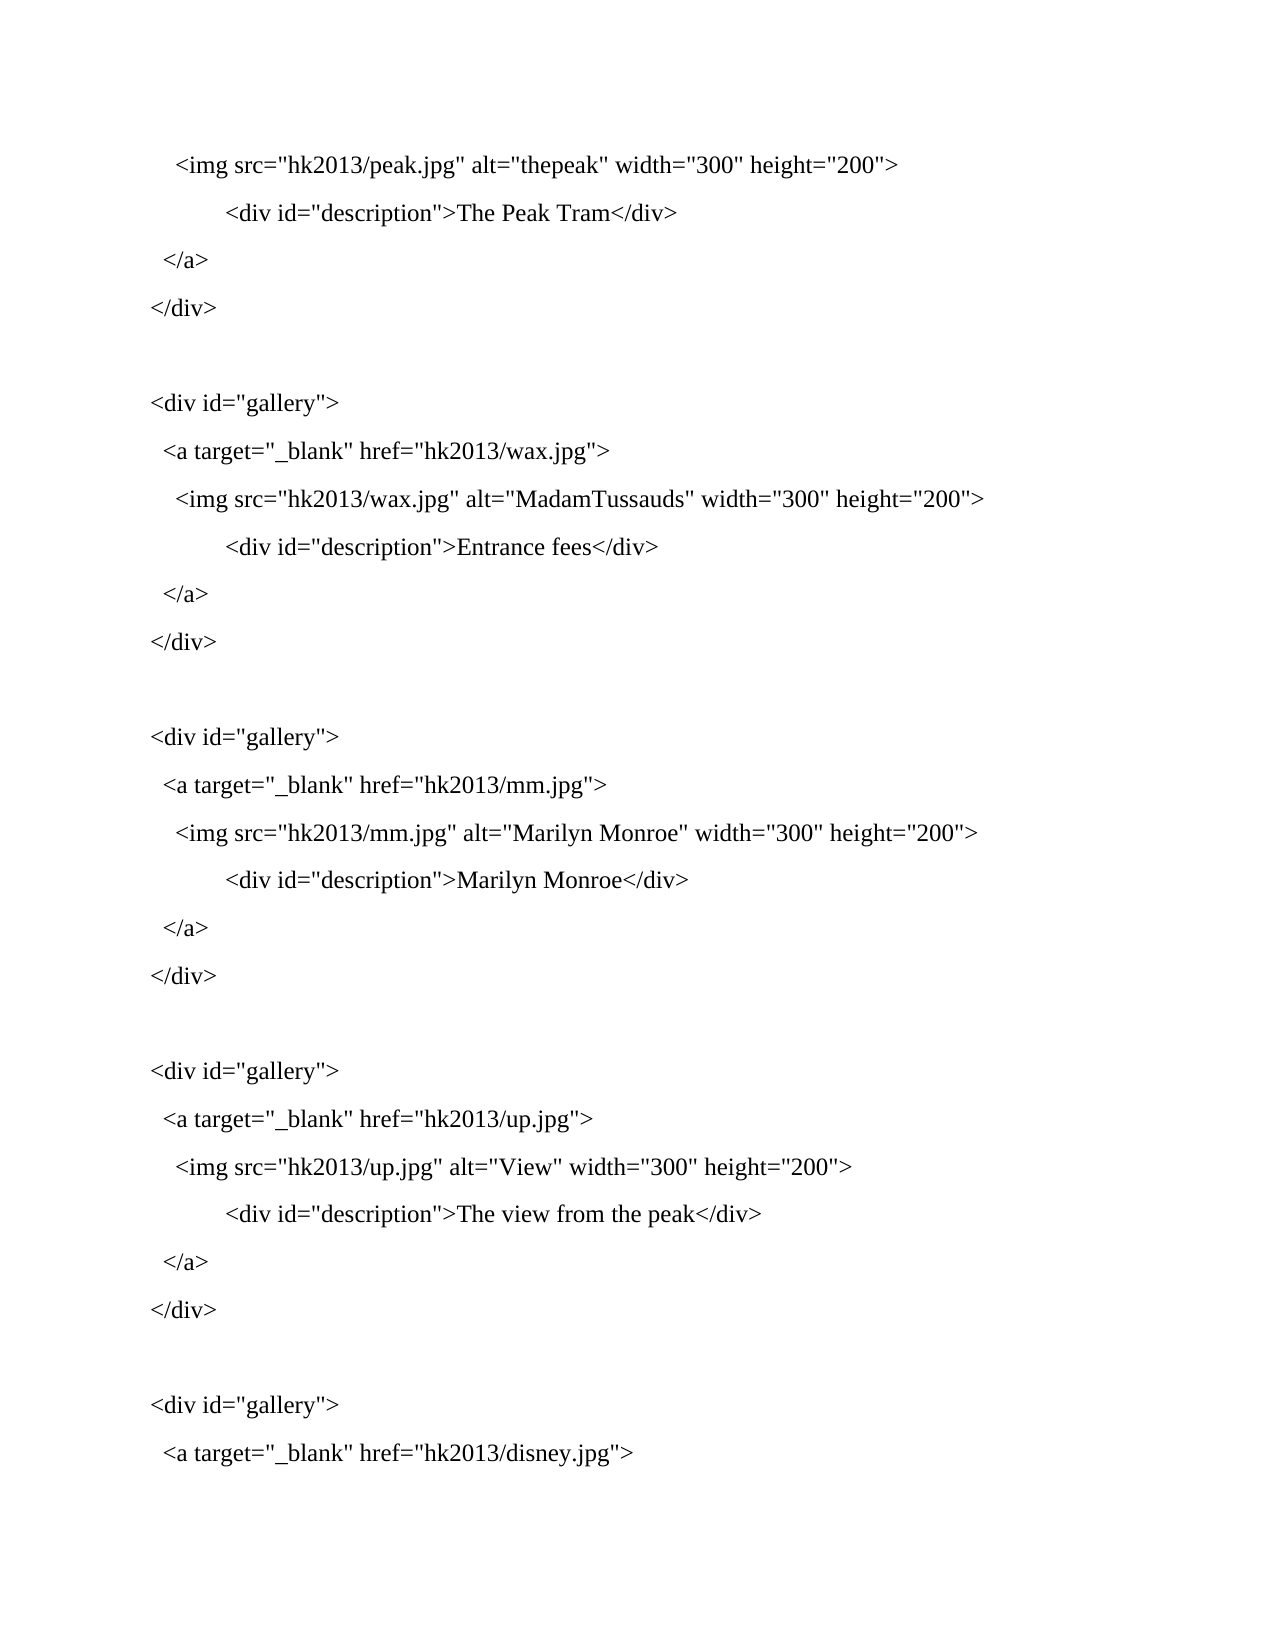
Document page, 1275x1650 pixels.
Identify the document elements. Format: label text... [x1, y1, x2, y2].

text </div> [150, 627, 1125, 656]
text </a> [150, 1247, 1125, 1276]
text <img src="hk2013/up.jpg" alt="View" width="300" height="200"> [150, 1152, 1125, 1181]
text </a> [150, 913, 1125, 942]
text <a target="_blank" href="hk2013/disney.jpg"> [150, 1438, 1125, 1467]
text <img src="hk2013/mm.jpg" alt="Marilyn Monroe" width="300" height="200"> [150, 818, 1125, 847]
text <div id="gallery"> [150, 722, 1125, 751]
text <div id="description">Entrance fees</div> [150, 532, 1125, 560]
text </a> [150, 245, 1125, 274]
text <a target="_blank" href="hk2013/wax.jpg"> [150, 436, 1125, 465]
text <img src="hk2013/peak.jpg" alt="thepeak" width="300" height="200"> [150, 150, 1125, 179]
text </div> [150, 961, 1125, 990]
text <div id="gallery"> [150, 1390, 1125, 1419]
text <div id="gallery"> [150, 388, 1125, 417]
text <div id="description">The view from the peak</div> [150, 1199, 1125, 1228]
text </div> [150, 1295, 1125, 1324]
text <img src="hk2013/wax.jpg" alt="MadamTussauds" width="300" height="200"> [150, 484, 1125, 513]
text <a target="_blank" href="hk2013/mm.jpg"> [150, 770, 1125, 799]
text <a target="_blank" href="hk2013/up.jpg"> [150, 1104, 1125, 1133]
text <div id="description">The Peak Tram</div> [150, 198, 1125, 226]
text </a> [150, 579, 1125, 608]
text <div id="description">Marilyn Monroe</div> [150, 866, 1125, 894]
text </div> [150, 293, 1125, 322]
text <div id="gallery"> [150, 1056, 1125, 1085]
